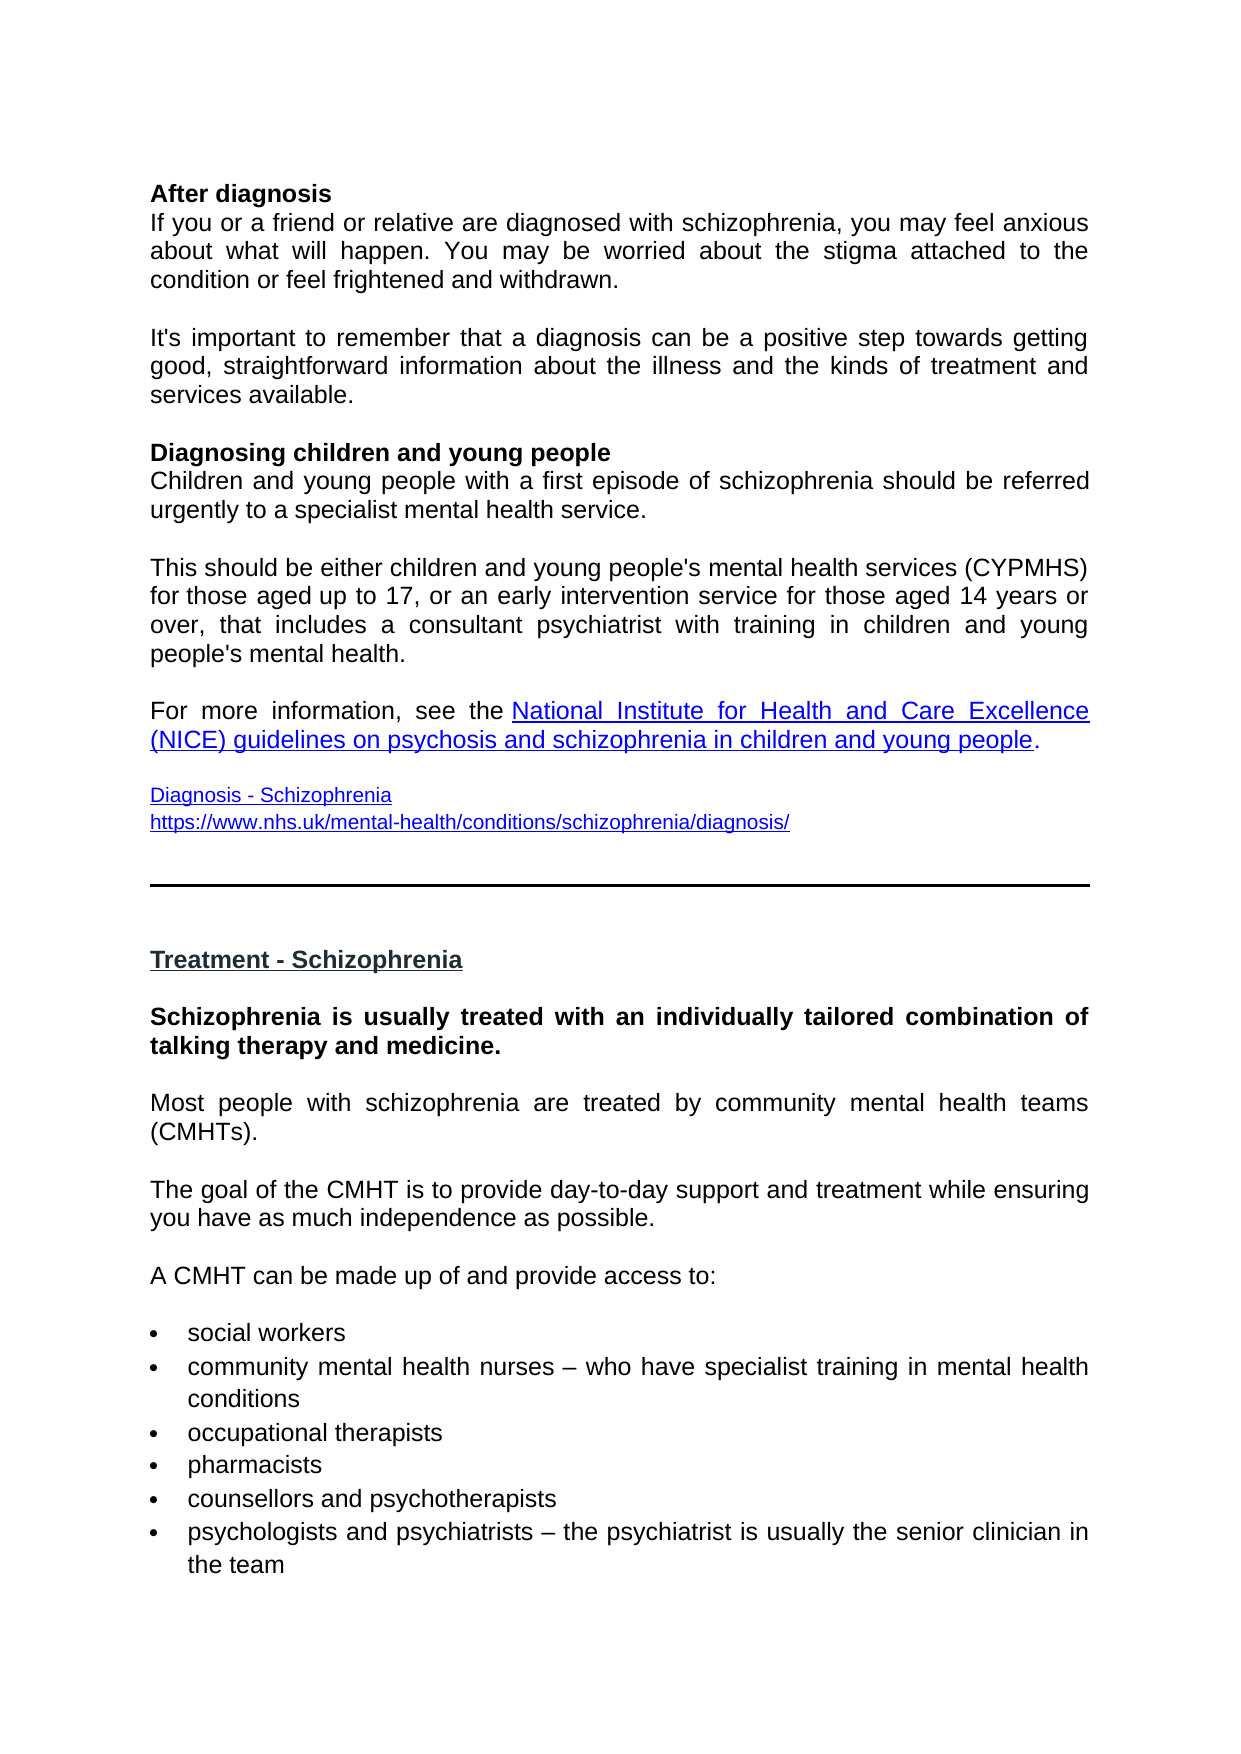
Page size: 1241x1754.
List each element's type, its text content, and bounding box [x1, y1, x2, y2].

list occupational therapists [150, 1417, 1090, 1446]
text Children and young people with a first episode of schizophrenia should be referred urgently to a specialist mental health service. [150, 466, 1090, 524]
text Diagnosis - Schizophrenia [150, 783, 1090, 807]
list community mental health nurses – who have specialist training in mental health conditions [150, 1351, 1090, 1413]
subtitle Diagnosing children and young people [150, 437, 1090, 466]
text The goal of the CMHT is to provide day-to-day support and treatment while ensuring you have as much independence as possible. [150, 1175, 1090, 1232]
list social workers [150, 1318, 1090, 1347]
text Schizophrenia is usually treated with an individually tailored combination of talking therapy and medicine. [150, 1002, 1090, 1060]
text If you or a friend or relative are diagnosed with schizophrenia, you may feel anxious about what will happen. You may be worried about the stigma attached to the condition or feel frightened and withdrawn. [150, 207, 1090, 294]
subtitle After diagnosis [150, 179, 1090, 207]
text It's important to remember that a diagnosis can be a positive step towards getting good, straightforward information about the illness and the kinds of treatment and services available. [150, 322, 1090, 409]
text For more information, see the National Institute for Health and Care Excellence (NICE) guidelines on psychosis and schizophrenia in children and young people. [150, 696, 1090, 754]
subtitle Treatment - Schizophrenia [150, 945, 1090, 973]
list pharmacists [150, 1451, 1090, 1479]
text https://www.nhs.uk/mental-health/conditions/schizophrenia/diagnosis/ [150, 810, 1090, 834]
text This should be either children and young people's mental health services (CYPMHS) for those aged up to 17, or an early intervention service for those aged 14 years or over, that includes a consultant psychiatrist with training in children and young people's mental health. [150, 552, 1090, 667]
text Most people with schizophrenia are treated by community mental health teams (CMHTs). [150, 1088, 1090, 1146]
text A CMHT can be made up of and provide access to: [150, 1261, 1090, 1290]
list counsellors and psychotherapists [150, 1483, 1090, 1512]
list psychologists and psychiatrists – the psychiatrist is usually the senior clinician in the team [150, 1517, 1090, 1578]
